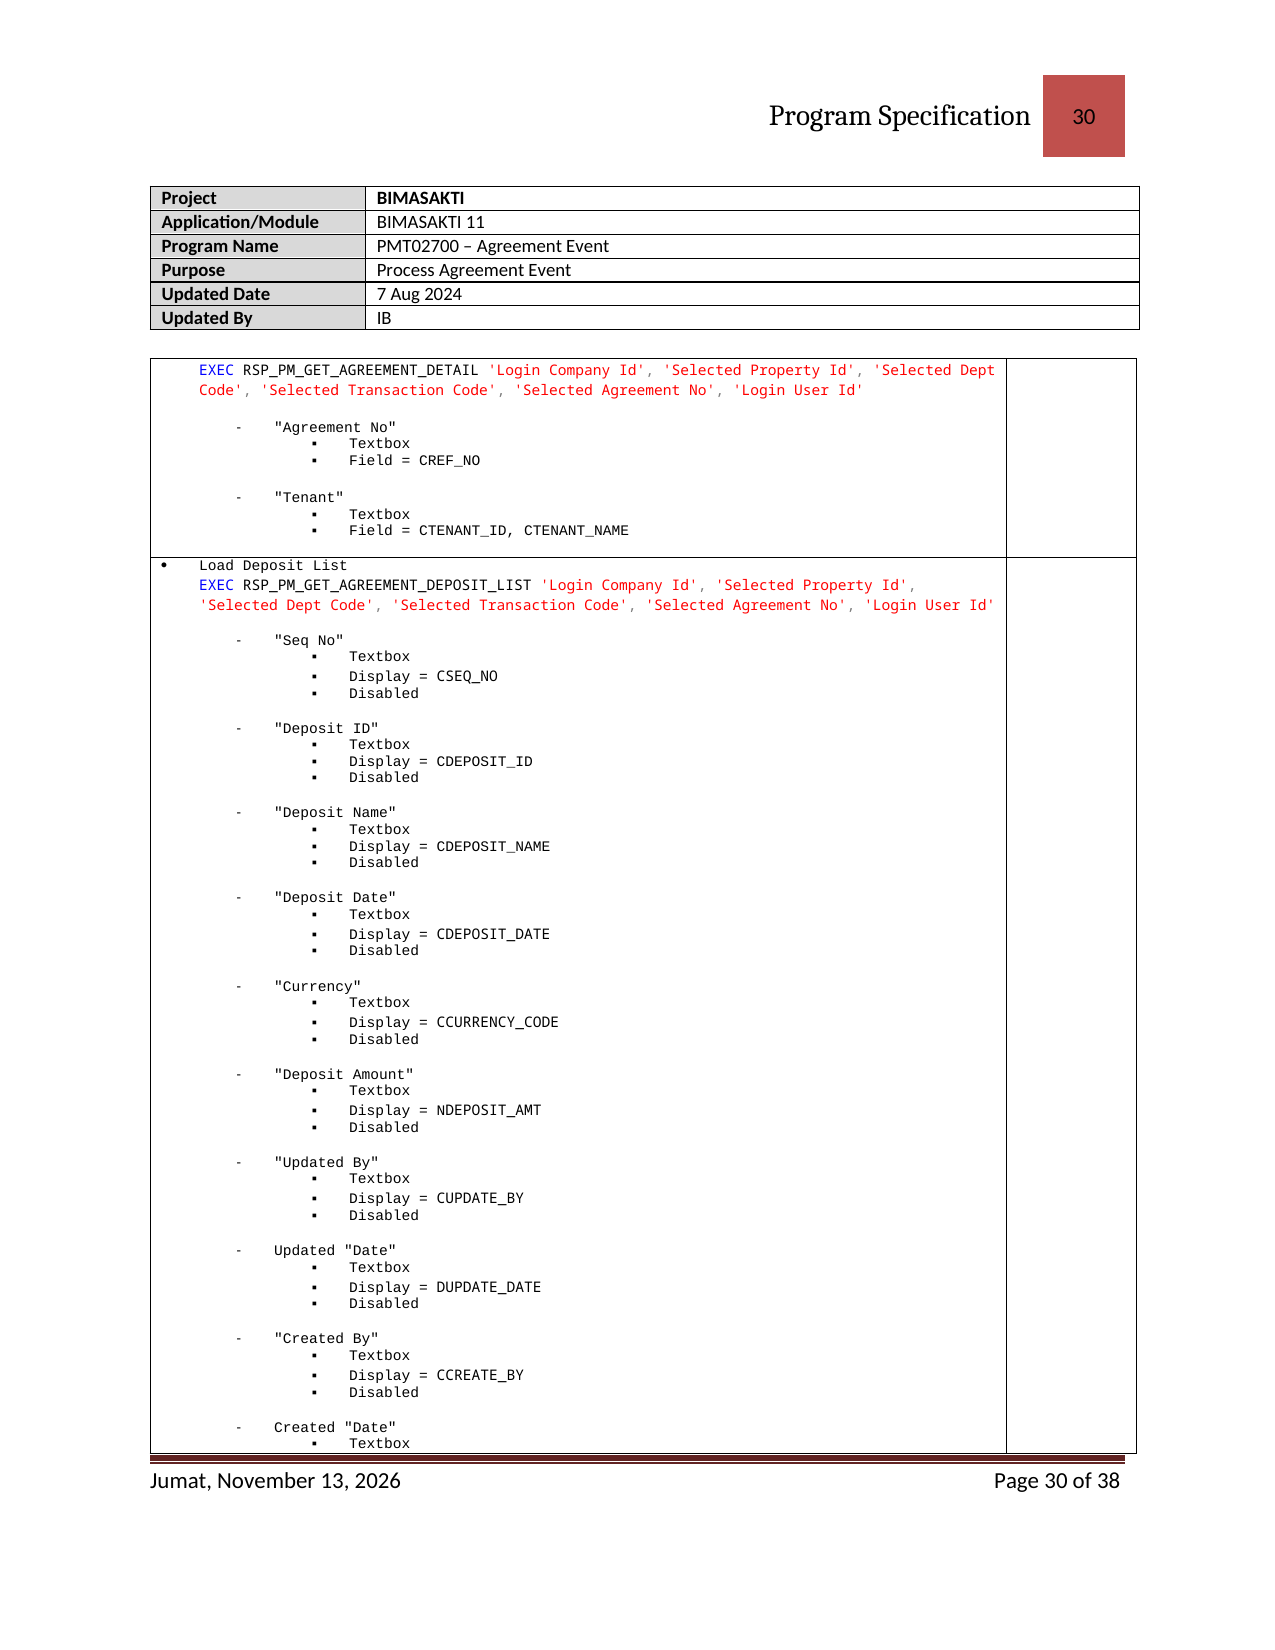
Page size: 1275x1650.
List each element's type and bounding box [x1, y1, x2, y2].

table_cell [1007, 359, 1136, 557]
table_cell [151, 558, 1006, 1453]
table_cell [1007, 558, 1136, 1453]
table_cell [151, 359, 1006, 557]
